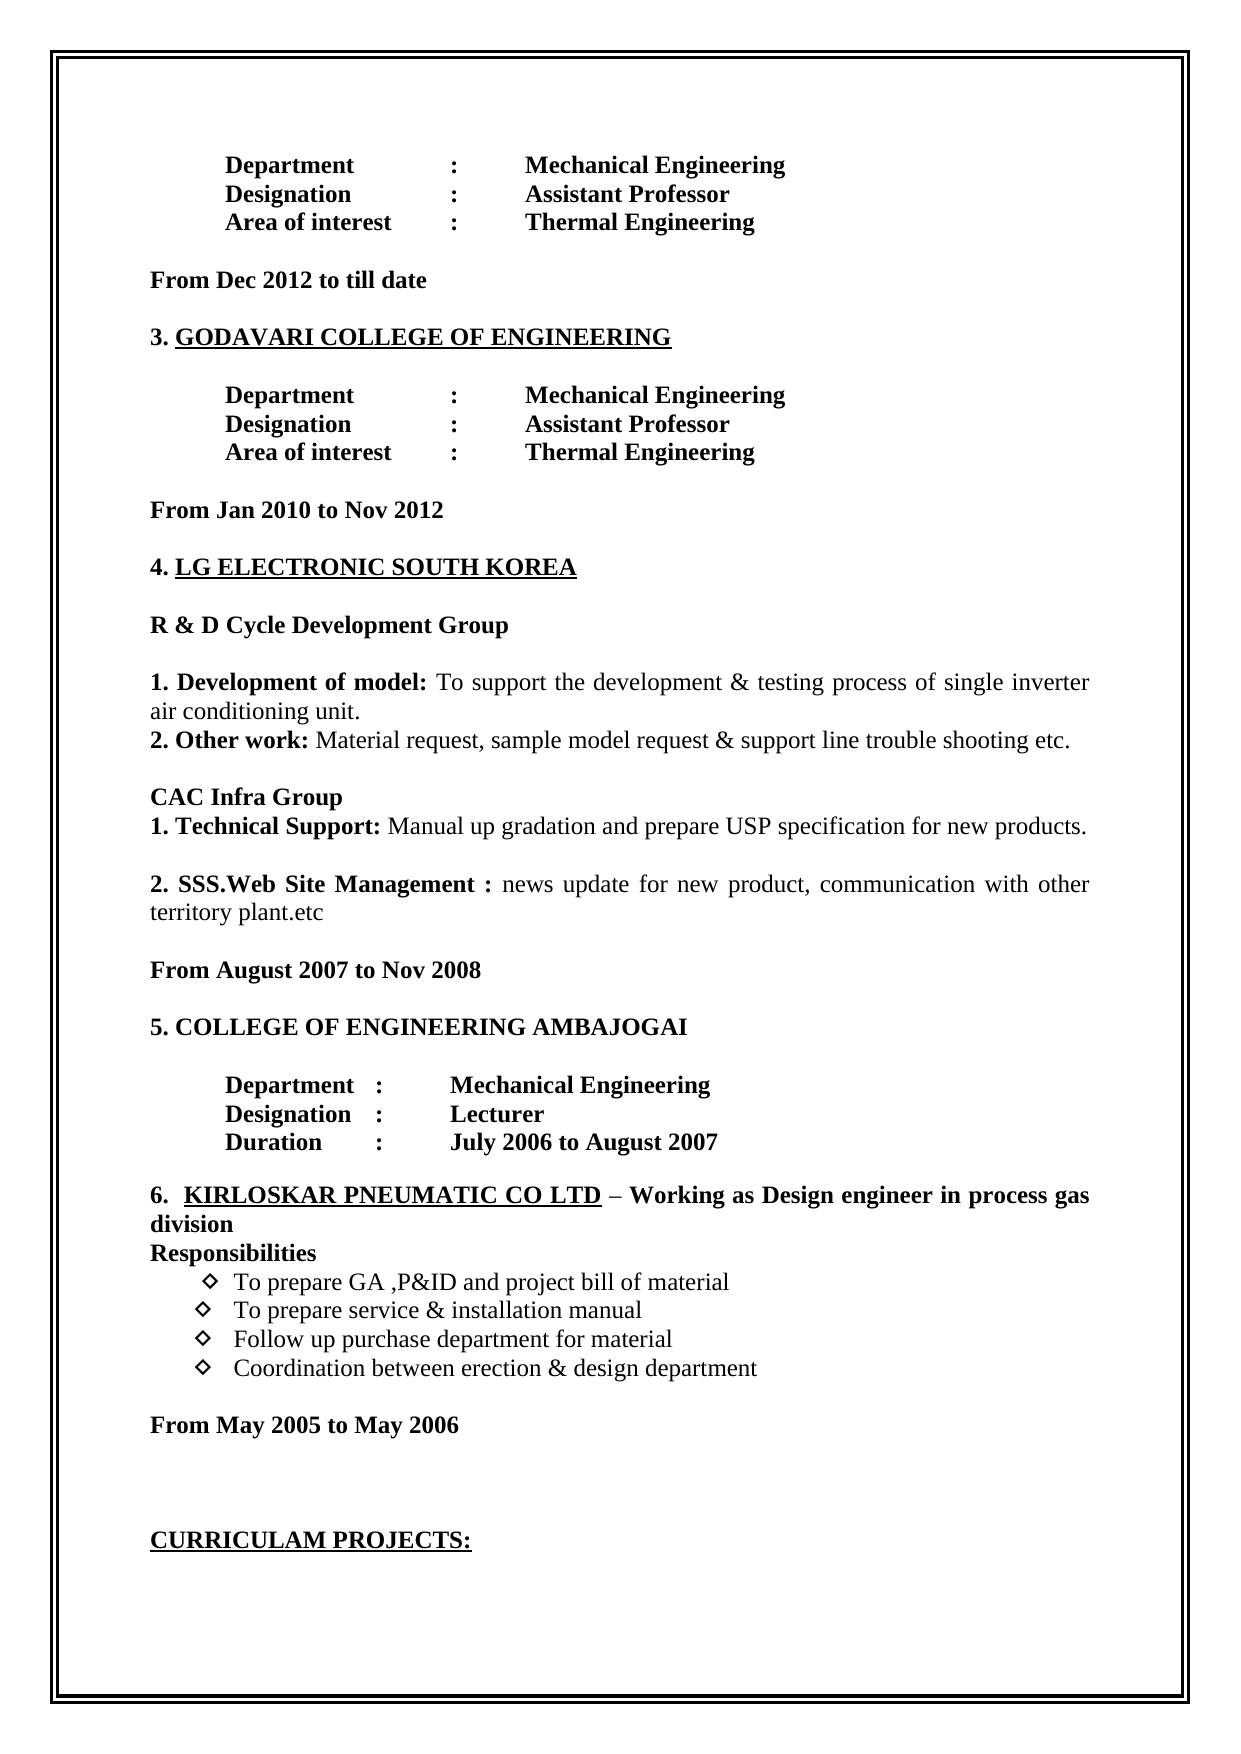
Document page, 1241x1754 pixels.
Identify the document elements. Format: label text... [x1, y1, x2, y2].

text From August 2007 to Nov 2008 [150, 955, 1090, 984]
list To prepare service & installation manual [192, 1295, 1090, 1324]
text From May 2005 to May 2006 [150, 1410, 1090, 1439]
text From Jan 2010 to Nov 2012 [150, 495, 1090, 524]
text Designation : Assistant Professor [150, 409, 1090, 437]
text Designation : Assistant Professor [150, 179, 1090, 207]
list Coordination between erection & design department [192, 1353, 1090, 1382]
text Department : Mechanical Engineering [150, 1070, 1090, 1099]
text Area of interest : Thermal Engineering [150, 437, 1090, 466]
text Department : Mechanical Engineering [150, 150, 1090, 179]
text 1. Technical Support: Manual up gradation and prepare USP specification for new products. [150, 811, 1090, 840]
text 2. Other work: Material request, sample model request & support line trouble shooting etc. [150, 725, 1090, 754]
text Duration : July 2006 to August 2007 [150, 1127, 1090, 1156]
text R & D Cycle Development Group [150, 610, 1090, 639]
list Follow up purchase department for material [192, 1324, 1090, 1353]
text 6. KIRLOSKAR PNEUMATIC CO LTD – Working as Design engineer in process gas division [150, 1180, 1090, 1238]
text Responsibilities [150, 1238, 1090, 1267]
text CAC Infra Group [150, 782, 1090, 811]
text Designation : Lecturer [150, 1099, 1090, 1127]
text 4. LG ELECTRONIC SOUTH KOREA [150, 552, 1090, 581]
text Area of interest : Thermal Engineering [150, 207, 1090, 236]
text From Dec 2012 to till date [150, 265, 1090, 294]
text 1. Development of model: To support the development & testing process of single inverter air conditioning unit. [150, 667, 1090, 725]
text Department : Mechanical Engineering [150, 380, 1090, 409]
text 5. COLLEGE OF ENGINEERING AMBAJOGAI [150, 1012, 1090, 1041]
text CURRICULAM PROJECTS: [150, 1525, 1090, 1554]
list To prepare GA ,P&ID and project bill of material [161, 1267, 1090, 1295]
text 3. GODAVARI COLLEGE OF ENGINEERING [150, 322, 1090, 351]
text 2. SSS.Web Site Management : news update for new product, communication with other territory plant.etc [150, 869, 1090, 926]
